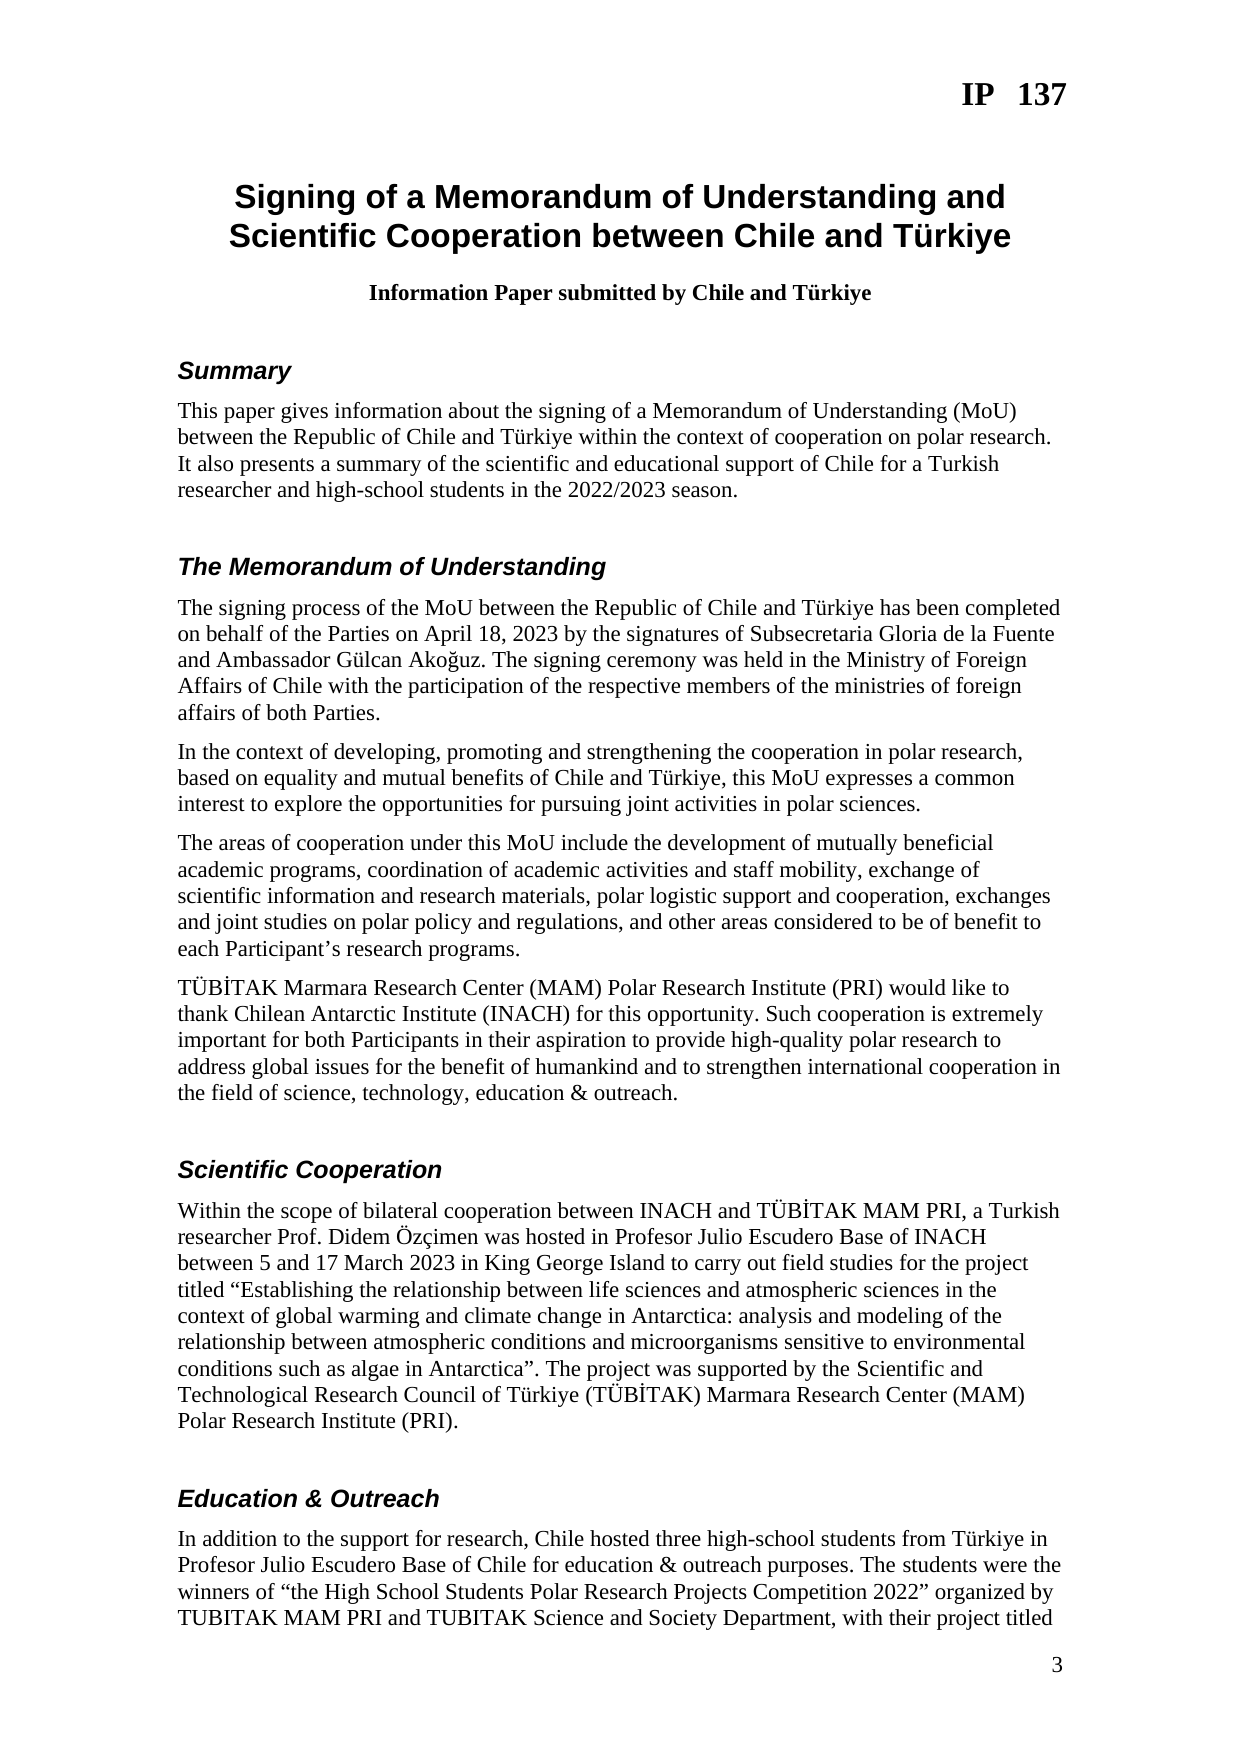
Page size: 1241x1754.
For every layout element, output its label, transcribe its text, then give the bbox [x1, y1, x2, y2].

subtitle Scientific Cooperation [177, 1155, 1063, 1184]
subtitle The Memorandum of Understanding [177, 552, 1063, 581]
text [177, 1525, 1063, 1631]
subtitle Signing of a Memorandum of Understanding and Scientific Cooperation between Chile and Türkiye [177, 177, 1063, 254]
subtitle Information Paper submitted by Chile and Türkiye [177, 279, 1063, 306]
text Within the scope of bilateral cooperation between INACH and TÜBİTAK MAM PRI, a Turkish researcher Prof. Didem Özçimen was hosted in Profesor Julio Escudero Base of INACH between 5 and 17 March 2023 in King George Island to carry out field studies for the project titled “Establishing the relationship between life sciences and atmospheric sciences in the context of global warming and climate change in Antarctica: analysis and modeling of the relationship between atmospheric conditions and microorganisms sensitive to environmental conditions such as algae in Antarctica”. The project was supported by the Scientific and Technological Research Council of Türkiye (TÜBİTAK) Marmara Research Center (MAM) Polar Research Institute (PRI). [177, 1197, 1063, 1434]
text This paper gives information about the signing of a Memorandum of Understanding (MoU) between the Republic of Chile and Türkiye within the context of cooperation on polar research. It also presents a summary of the scientific and educational support of Chile for a Turkish researcher and high-school students in the 2022/2023 season. [177, 397, 1063, 502]
subtitle Education & Outreach [177, 1484, 1063, 1513]
subtitle Summary [177, 356, 1063, 384]
text In the context of developing, promoting and strengthening the cooperation in polar research, based on equality and mutual benefits of Chile and Türkiye, this MoU expresses a common interest to explore the opportunities for pursuing joint activities in polar sciences. [177, 738, 1063, 817]
text TÜBİTAK Marmara Research Center (MAM) Polar Research Institute (PRI) would like to thank Chilean Antarctic Institute (INACH) for this opportunity. Such cooperation is extremely important for both Participants in their aspiration to provide high-quality polar research to address global issues for the benefit of humankind and to strengthen international cooperation in the field of science, technology, education & outreach. [177, 974, 1063, 1105]
text The signing process of the MoU between the Republic of Chile and Türkiye has been completed on behalf of the Parties on April 18, 2023 by the signatures of Subsecretaria Gloria de la Fuente and Ambassador Gülcan Akoğuz. The signing ceremony was held in the Ministry of Foreign Affairs of Chile with the participation of the respective members of the ministries of foreign affairs of both Parties. [177, 593, 1063, 725]
text The areas of cooperation under this MoU include the development of mutually beneficial academic programs, coordination of academic activities and staff mobility, exchange of scientific information and research materials, polar logistic support and cooperation, exchanges and joint studies on polar policy and regulations, and other areas considered to be of benefit to each Participant’s research programs. [177, 829, 1063, 961]
